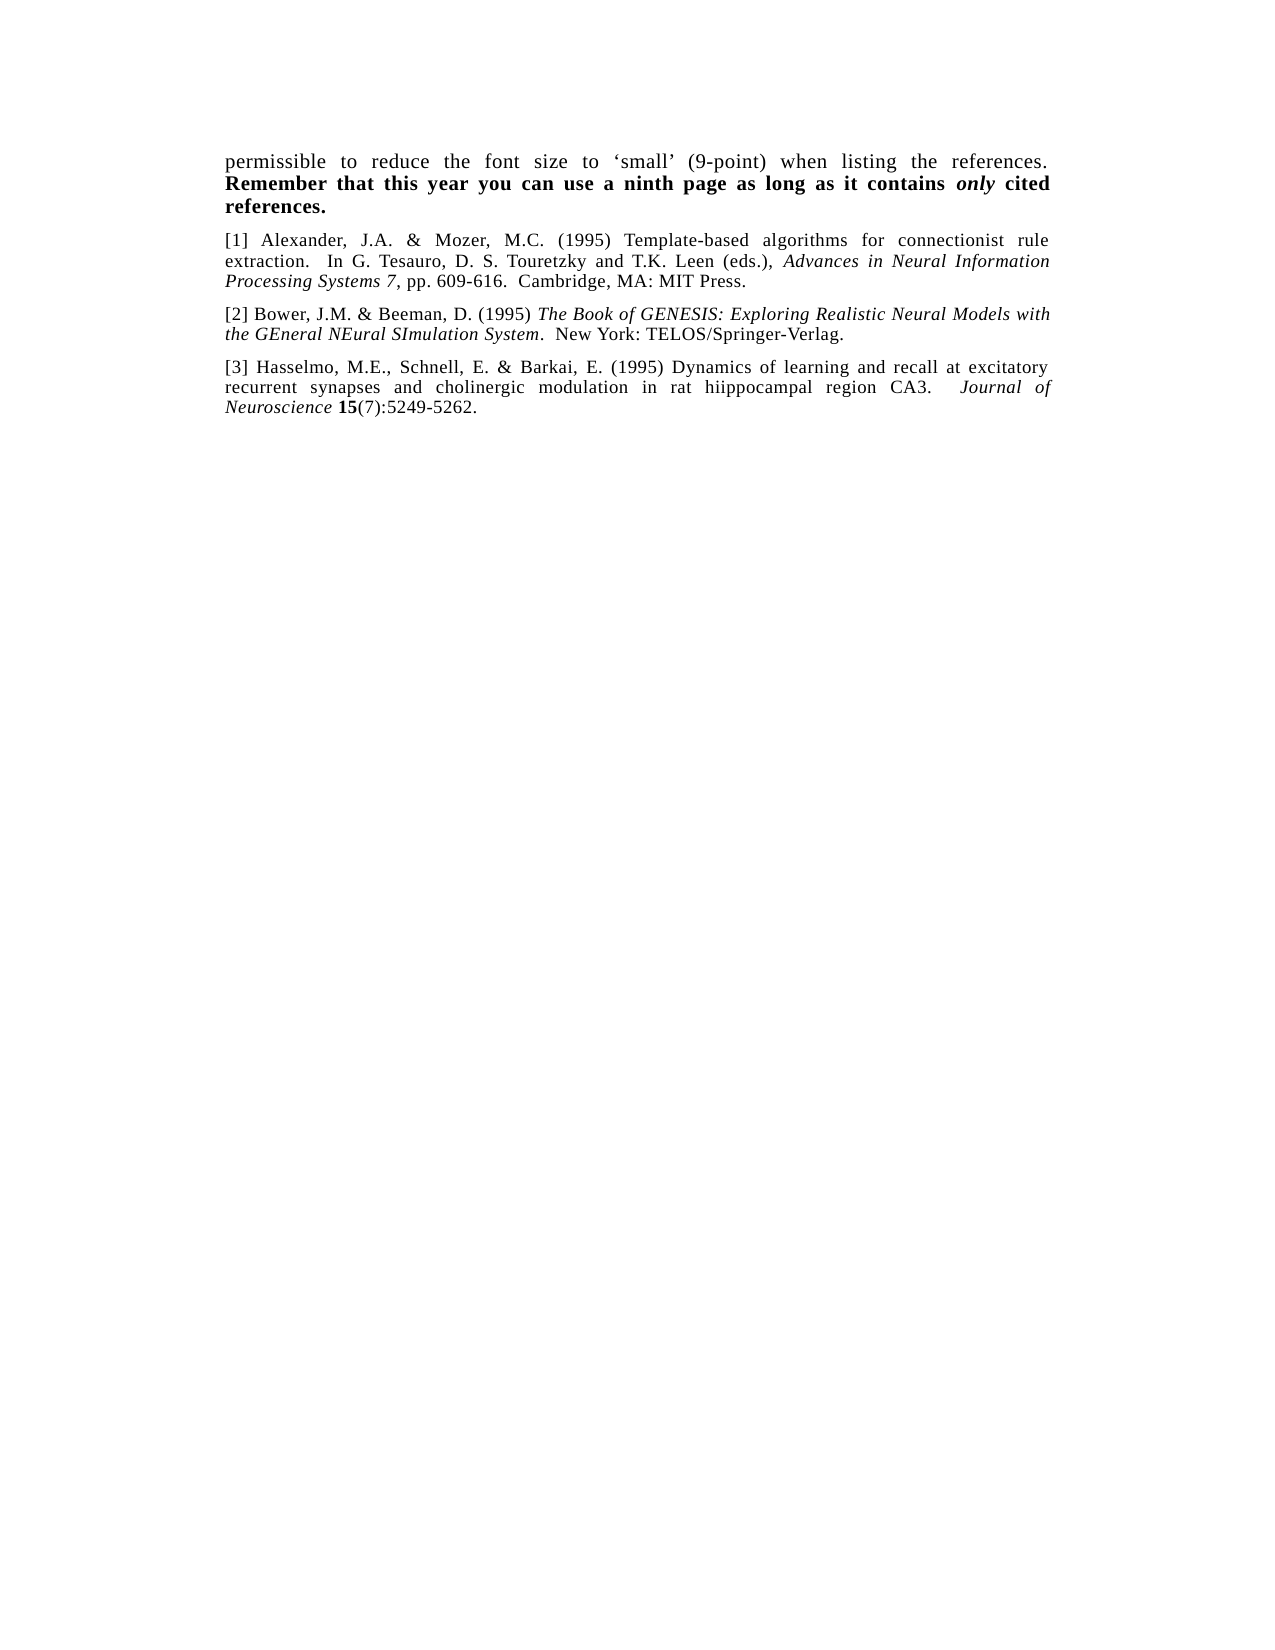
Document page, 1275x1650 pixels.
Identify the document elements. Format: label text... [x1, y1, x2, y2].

text [1] Alexander, J.A. & Mozer, M.C. (1995) Template-based algorithms for connectionist rule extraction. In G. Tesauro, D. S. Touretzky and T.K. Leen (eds.), Advances in Neural Information Processing Systems 7, pp. 609-616. Cambridge, MA: MIT Press. [225, 231, 1050, 291]
text [2] Bower, J.M. & Beeman, D. (1995) The Book of GENESIS: Exploring Realistic Neural Models with the GEneral NEural SImulation System. New York: TELOS/Springer-Verlag. [225, 304, 1050, 344]
text [3] Hasselmo, M.E., Schnell, E. & Barkai, E. (1995) Dynamics of learning and recall at excitatory recurrent synapses and cholinergic modulation in rat hiippocampal region CA3. Journal of Neuroscience 15(7):5249-5262. [225, 357, 1050, 418]
